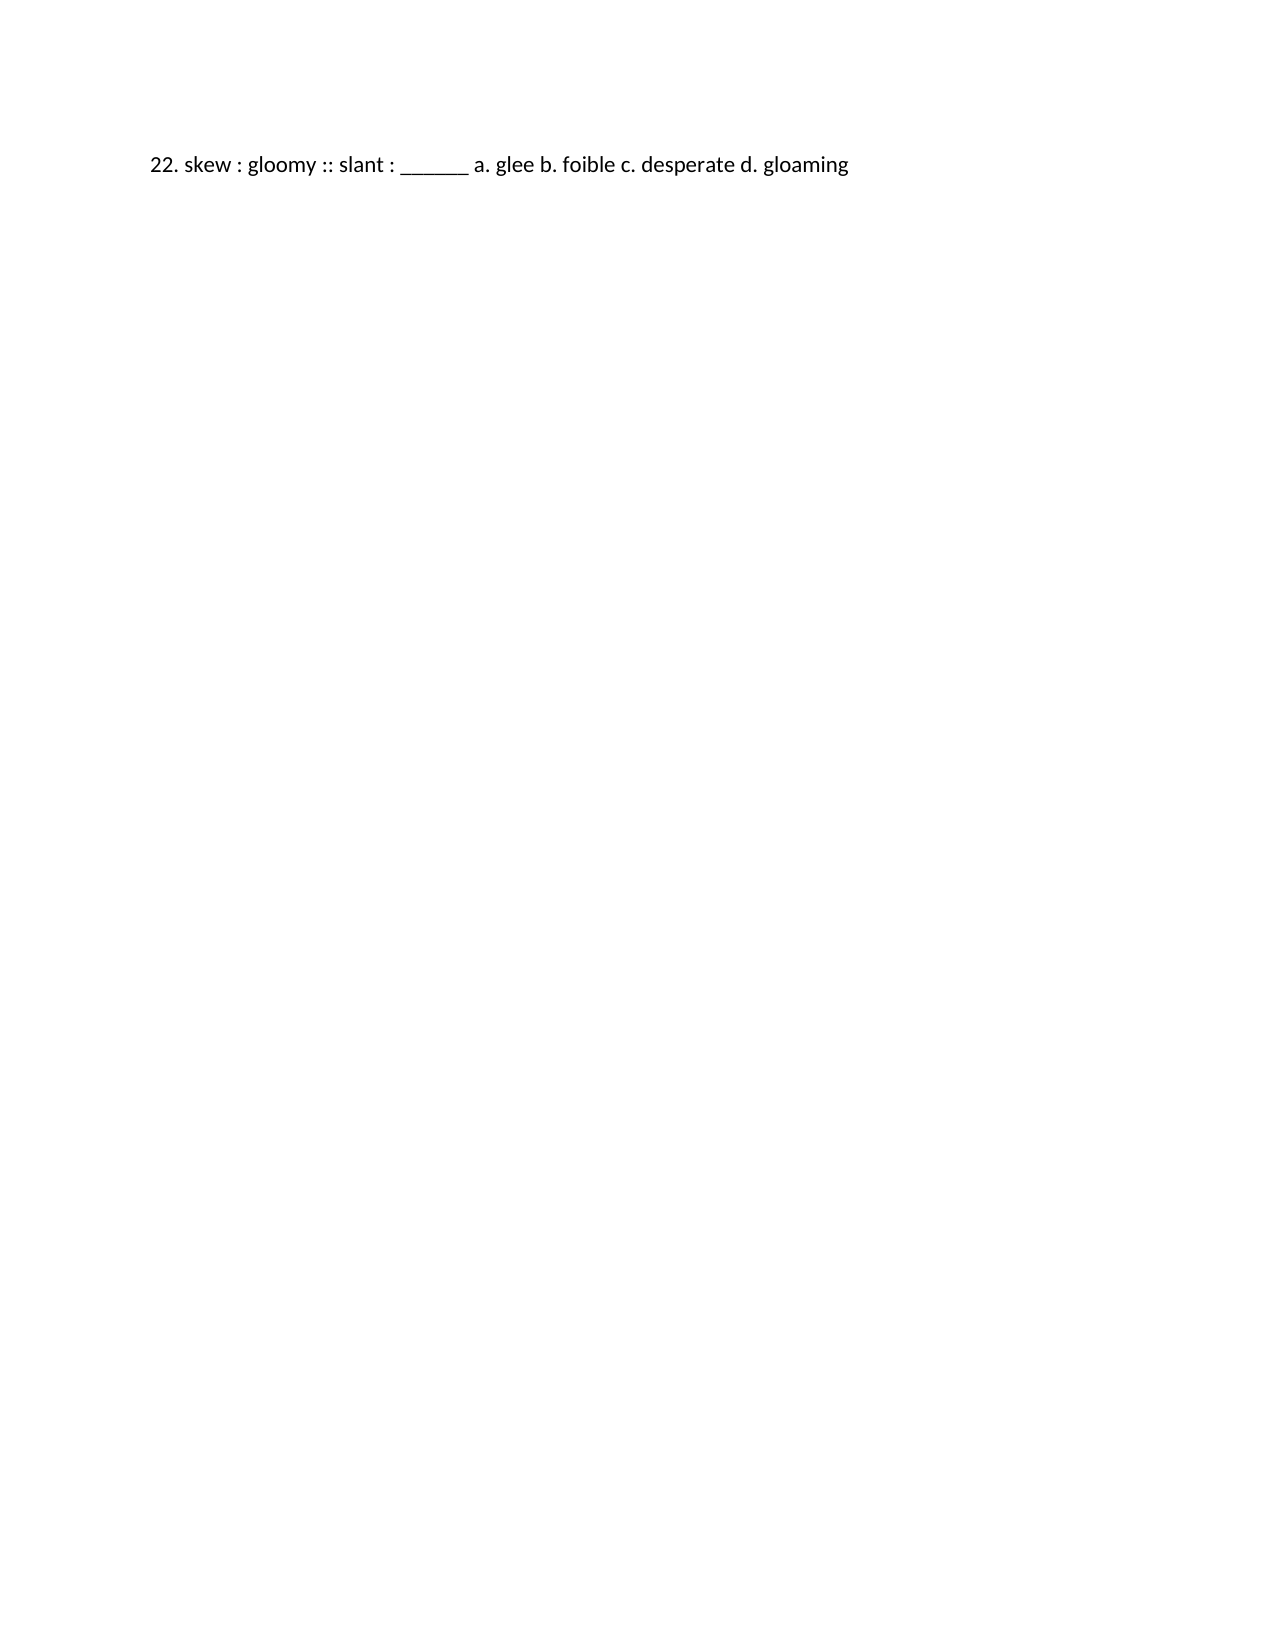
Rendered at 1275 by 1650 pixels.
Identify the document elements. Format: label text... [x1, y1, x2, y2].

text 22. skew : gloomy :: slant : ______ a. glee b. foible c. desperate d. gloaming [150, 150, 1125, 178]
